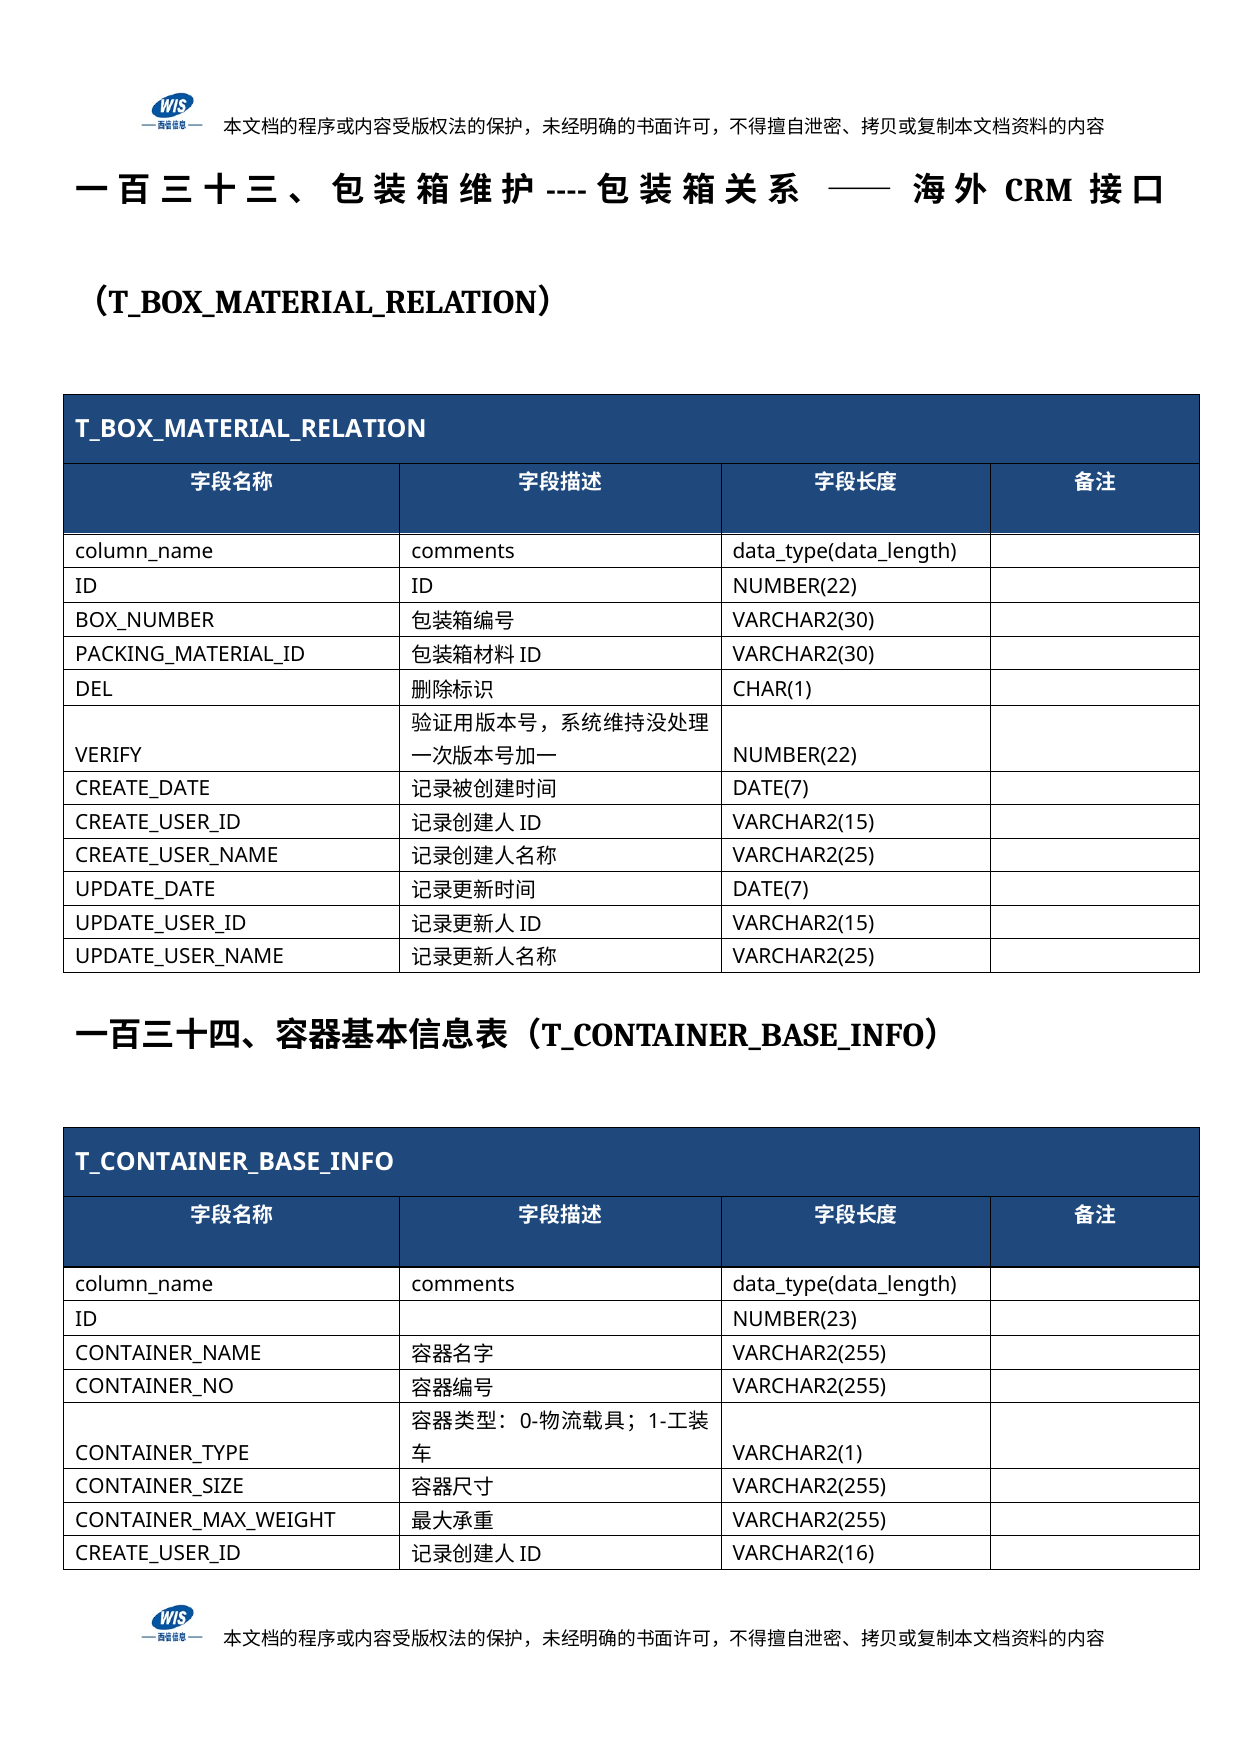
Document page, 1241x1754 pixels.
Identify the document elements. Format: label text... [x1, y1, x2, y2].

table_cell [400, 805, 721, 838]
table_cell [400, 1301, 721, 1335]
picture [135, 88, 207, 134]
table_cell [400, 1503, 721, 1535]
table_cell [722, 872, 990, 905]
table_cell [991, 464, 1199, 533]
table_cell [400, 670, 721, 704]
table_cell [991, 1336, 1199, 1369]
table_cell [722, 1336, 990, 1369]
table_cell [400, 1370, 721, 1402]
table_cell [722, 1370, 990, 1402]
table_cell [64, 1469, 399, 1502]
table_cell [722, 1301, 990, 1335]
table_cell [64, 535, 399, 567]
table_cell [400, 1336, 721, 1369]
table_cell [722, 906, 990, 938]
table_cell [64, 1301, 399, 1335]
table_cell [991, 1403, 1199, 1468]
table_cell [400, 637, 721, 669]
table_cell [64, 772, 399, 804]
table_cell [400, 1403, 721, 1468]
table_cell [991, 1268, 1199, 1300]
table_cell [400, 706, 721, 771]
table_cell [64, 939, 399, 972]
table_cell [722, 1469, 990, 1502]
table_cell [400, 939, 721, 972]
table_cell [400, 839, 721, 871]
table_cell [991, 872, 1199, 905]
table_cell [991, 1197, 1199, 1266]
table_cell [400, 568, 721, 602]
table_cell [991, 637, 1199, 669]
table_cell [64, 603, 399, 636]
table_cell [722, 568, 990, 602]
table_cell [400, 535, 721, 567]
subtitle 一百三十四、容器基本信息表（T_CONTAINER_BASE_INFO） [75, 1000, 1165, 1065]
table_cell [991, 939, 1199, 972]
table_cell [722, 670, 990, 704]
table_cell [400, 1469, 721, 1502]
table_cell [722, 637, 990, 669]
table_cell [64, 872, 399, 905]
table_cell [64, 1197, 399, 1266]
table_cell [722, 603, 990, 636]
picture [135, 1600, 207, 1646]
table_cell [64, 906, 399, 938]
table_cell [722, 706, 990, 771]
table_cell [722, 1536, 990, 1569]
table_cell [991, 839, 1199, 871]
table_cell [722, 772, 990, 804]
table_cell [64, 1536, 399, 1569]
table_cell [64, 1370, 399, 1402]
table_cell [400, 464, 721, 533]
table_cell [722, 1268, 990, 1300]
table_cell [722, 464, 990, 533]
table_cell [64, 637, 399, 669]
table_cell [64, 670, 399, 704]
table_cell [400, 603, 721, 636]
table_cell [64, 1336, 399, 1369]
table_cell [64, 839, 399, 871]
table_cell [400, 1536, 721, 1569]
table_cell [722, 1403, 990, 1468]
subtitle 一百三十三、包装箱维护----包装箱关系 ——海外CRM接口（T_BOX_MATERIAL_RELATION） [75, 154, 1165, 332]
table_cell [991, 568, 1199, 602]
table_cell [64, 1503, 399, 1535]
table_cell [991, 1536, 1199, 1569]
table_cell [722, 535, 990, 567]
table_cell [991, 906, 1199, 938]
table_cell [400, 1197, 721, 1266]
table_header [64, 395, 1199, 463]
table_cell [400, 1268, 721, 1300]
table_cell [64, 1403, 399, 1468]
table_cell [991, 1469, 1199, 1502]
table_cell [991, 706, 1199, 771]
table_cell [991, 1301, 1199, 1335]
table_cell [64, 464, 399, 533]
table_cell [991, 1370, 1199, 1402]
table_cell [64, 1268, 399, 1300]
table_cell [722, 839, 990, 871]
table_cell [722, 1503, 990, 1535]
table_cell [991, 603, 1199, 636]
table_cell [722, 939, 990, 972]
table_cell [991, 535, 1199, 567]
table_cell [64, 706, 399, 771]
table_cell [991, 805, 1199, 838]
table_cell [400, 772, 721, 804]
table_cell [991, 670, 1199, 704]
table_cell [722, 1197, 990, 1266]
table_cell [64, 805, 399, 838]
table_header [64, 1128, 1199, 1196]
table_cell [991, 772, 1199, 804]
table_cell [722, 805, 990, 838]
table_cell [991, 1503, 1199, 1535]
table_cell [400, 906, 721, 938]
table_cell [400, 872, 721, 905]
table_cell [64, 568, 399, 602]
